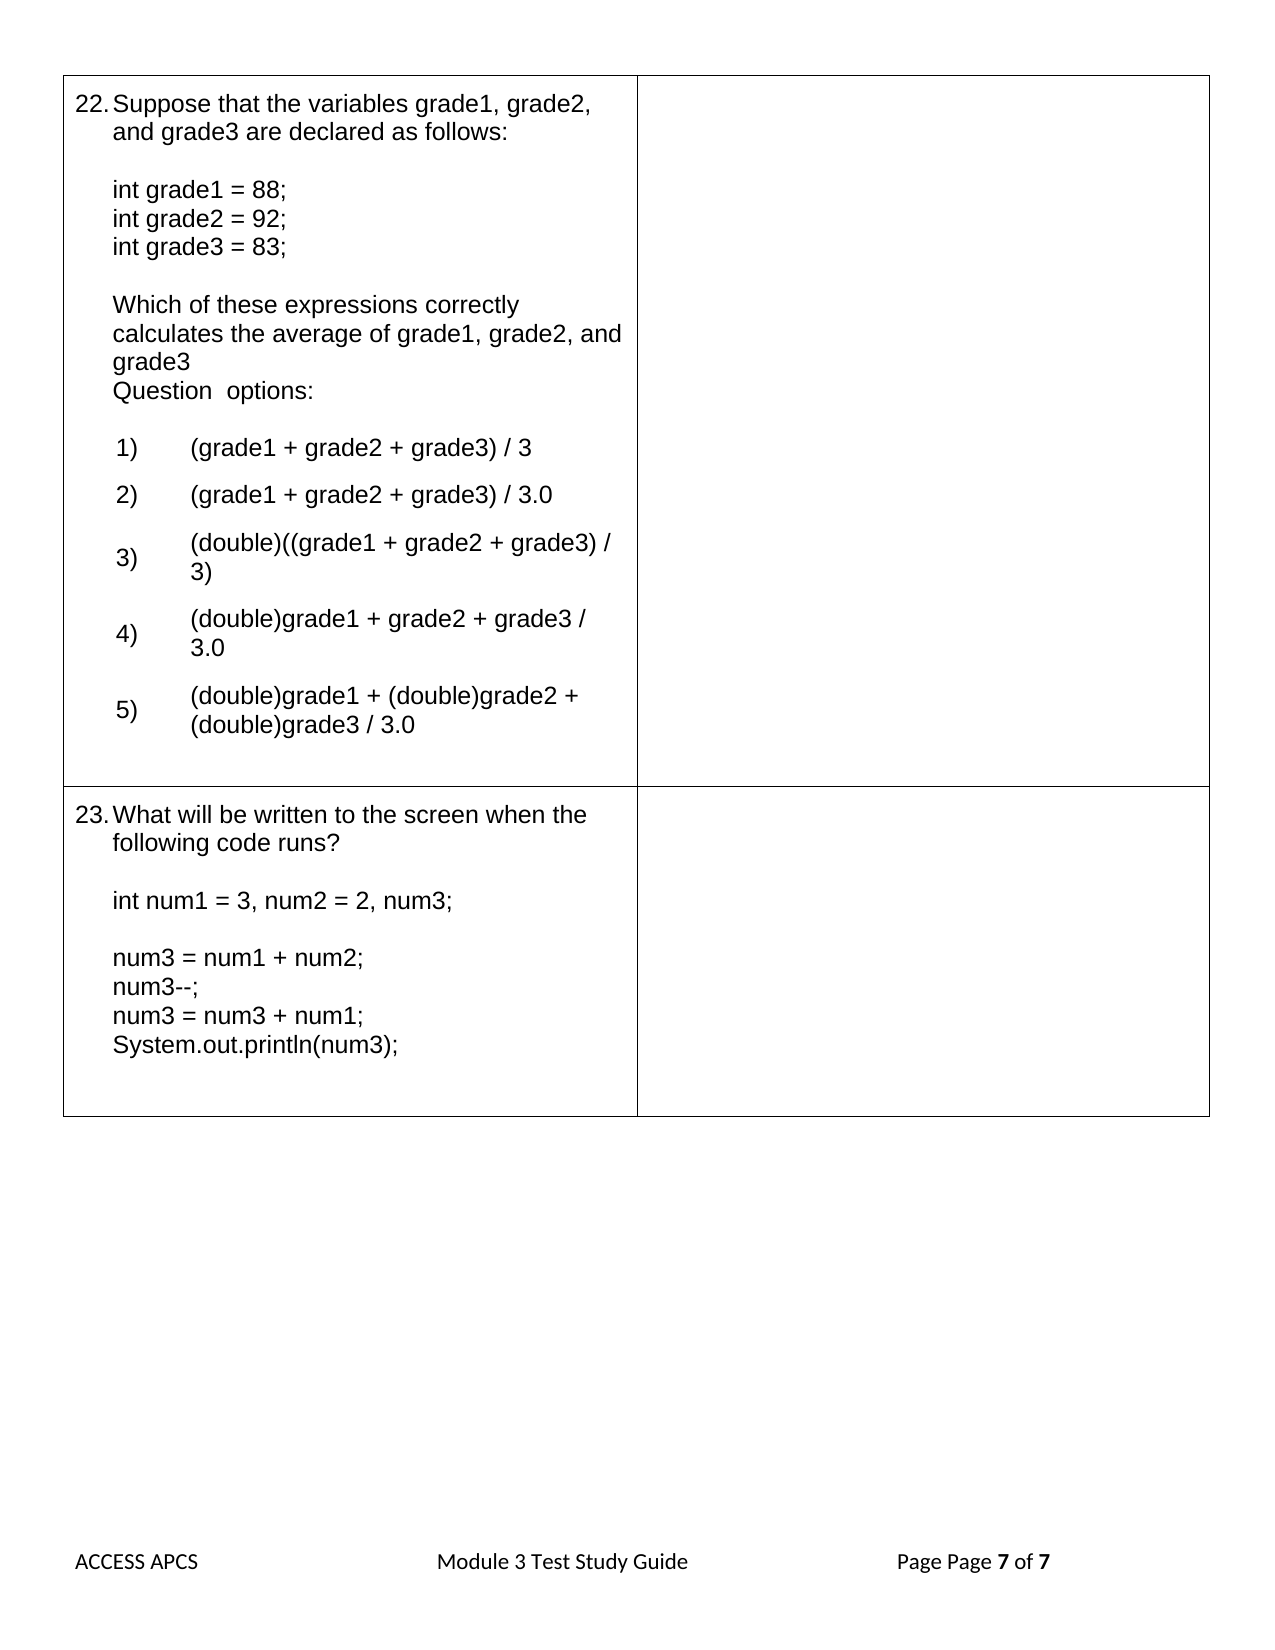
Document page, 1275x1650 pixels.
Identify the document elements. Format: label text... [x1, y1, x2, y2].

table_cell [638, 76, 1209, 786]
table_cell Suppose that the variables grade1, grade2, and grade3 are declared as follows: int grade1 = 88; int grade2 = 92; int grade3 = 83; Which of these expressions correctly calculates the average of grade1, grade2, and grade3 Question options: [64, 76, 637, 786]
table_cell [638, 787, 1209, 1116]
table_cell What will be written to the screen when the following code runs? int num1 = 3, num2 = 2, num3; num3 = num1 + num2; num3--; num3 = num3 + num1; System.out.println(num3); [64, 787, 637, 1116]
